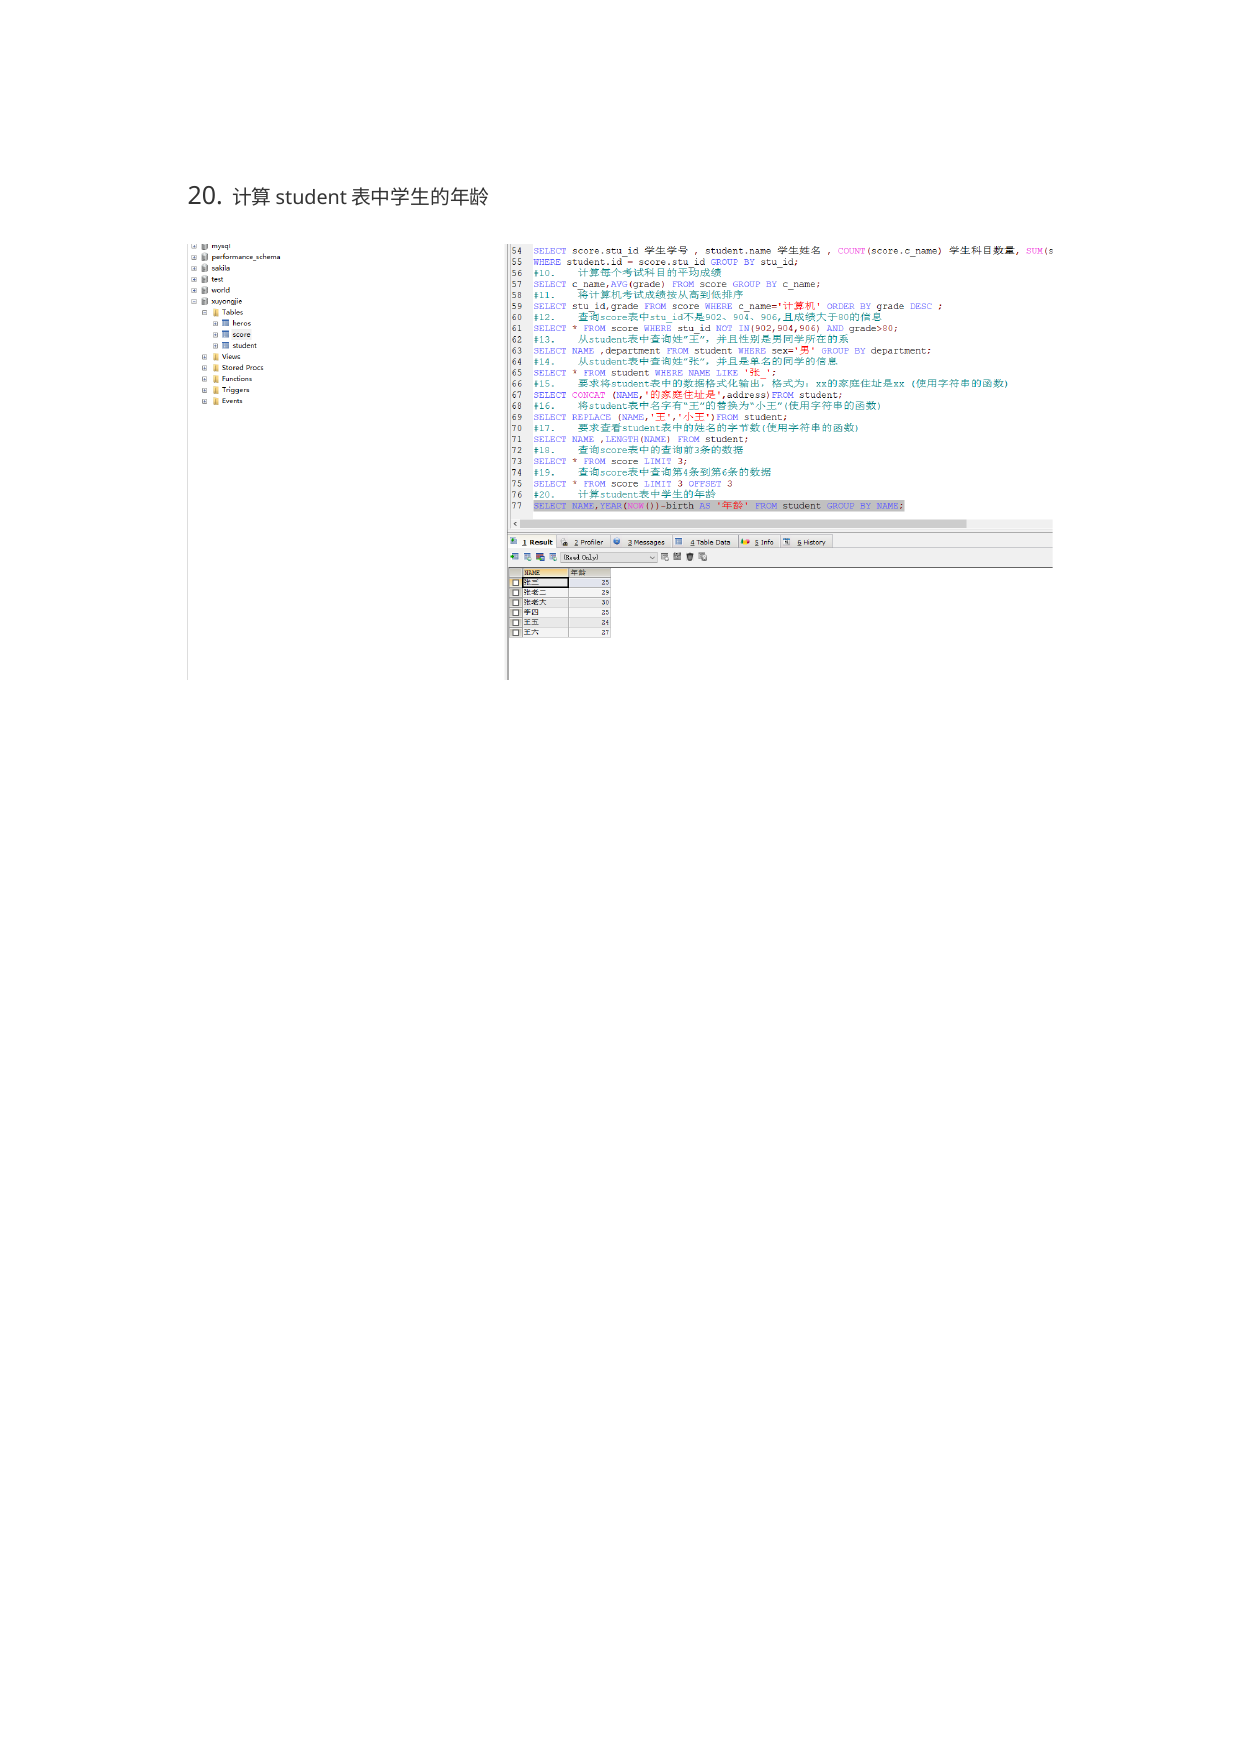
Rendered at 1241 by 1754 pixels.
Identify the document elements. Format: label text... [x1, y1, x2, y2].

subtitle 计算student表中学生的年龄 [187, 162, 1053, 227]
picture [187, 244, 1053, 680]
